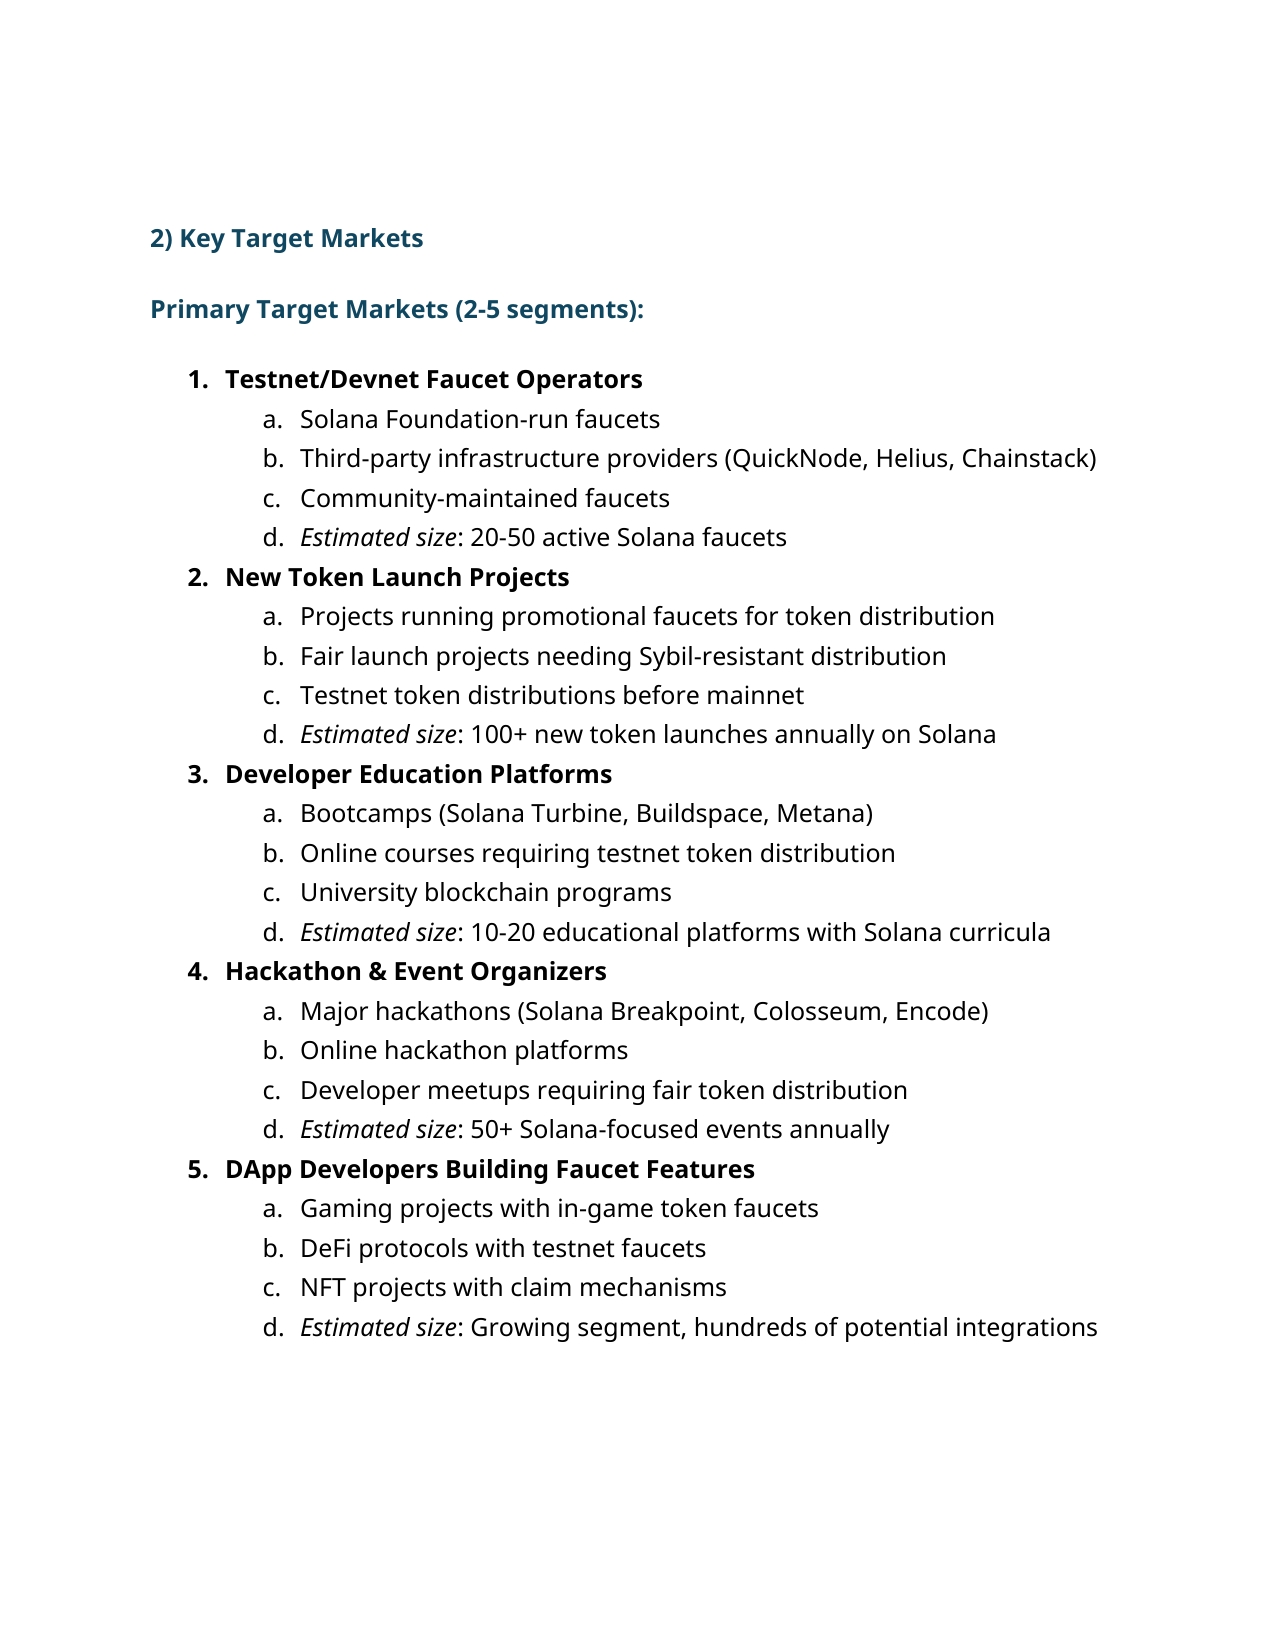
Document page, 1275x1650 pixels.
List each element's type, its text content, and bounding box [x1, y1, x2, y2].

list DeFi protocols with testnet faucets [262, 1230, 1125, 1264]
list Third-party infrastructure providers (QuickNode, Helius, Chainstack) [262, 441, 1125, 475]
list Developer Education Platforms [187, 757, 1125, 791]
subtitle Primary Target Markets (2-5 segments): [150, 291, 1125, 325]
list Estimated size: 100+ new token launches annually on Solana [262, 717, 1125, 751]
list Community-maintained faucets [262, 480, 1125, 514]
list Estimated size: Growing segment, hundreds of potential integrations [262, 1309, 1125, 1343]
list Estimated size: 50+ Solana-focused events annually [262, 1112, 1125, 1146]
list DApp Developers Building Faucet Features [187, 1151, 1125, 1186]
list Estimated size: 10-20 educational platforms with Solana curricula [262, 914, 1125, 949]
list Testnet/Devnet Faucet Operators [187, 362, 1125, 396]
list Solana Foundation-run faucets [262, 401, 1125, 435]
list Testnet token distributions before mainnet [262, 678, 1125, 712]
subtitle 2) Key Target Markets [150, 221, 1125, 255]
list Estimated size: 20-50 active Solana faucets [262, 520, 1125, 554]
list Bootcamps (Solana Turbine, Buildspace, Metana) [262, 796, 1125, 830]
list Hackathon & Event Organizers [187, 954, 1125, 988]
list Major hackathons (Solana Breakpoint, Colosseum, Encode) [262, 993, 1125, 1028]
list Online courses requiring testnet token distribution [262, 836, 1125, 870]
list New Token Launch Projects [187, 559, 1125, 593]
list Fair launch projects needing Sybil-resistant distribution [262, 638, 1125, 672]
list Online hackathon platforms [262, 1033, 1125, 1067]
list University blockchain programs [262, 875, 1125, 909]
list Projects running promotional faucets for token distribution [262, 599, 1125, 633]
list Developer meetups requiring fair token distribution [262, 1072, 1125, 1107]
list NFT projects with claim mechanisms [262, 1270, 1125, 1304]
list Gaming projects with in-game token faucets [262, 1191, 1125, 1225]
